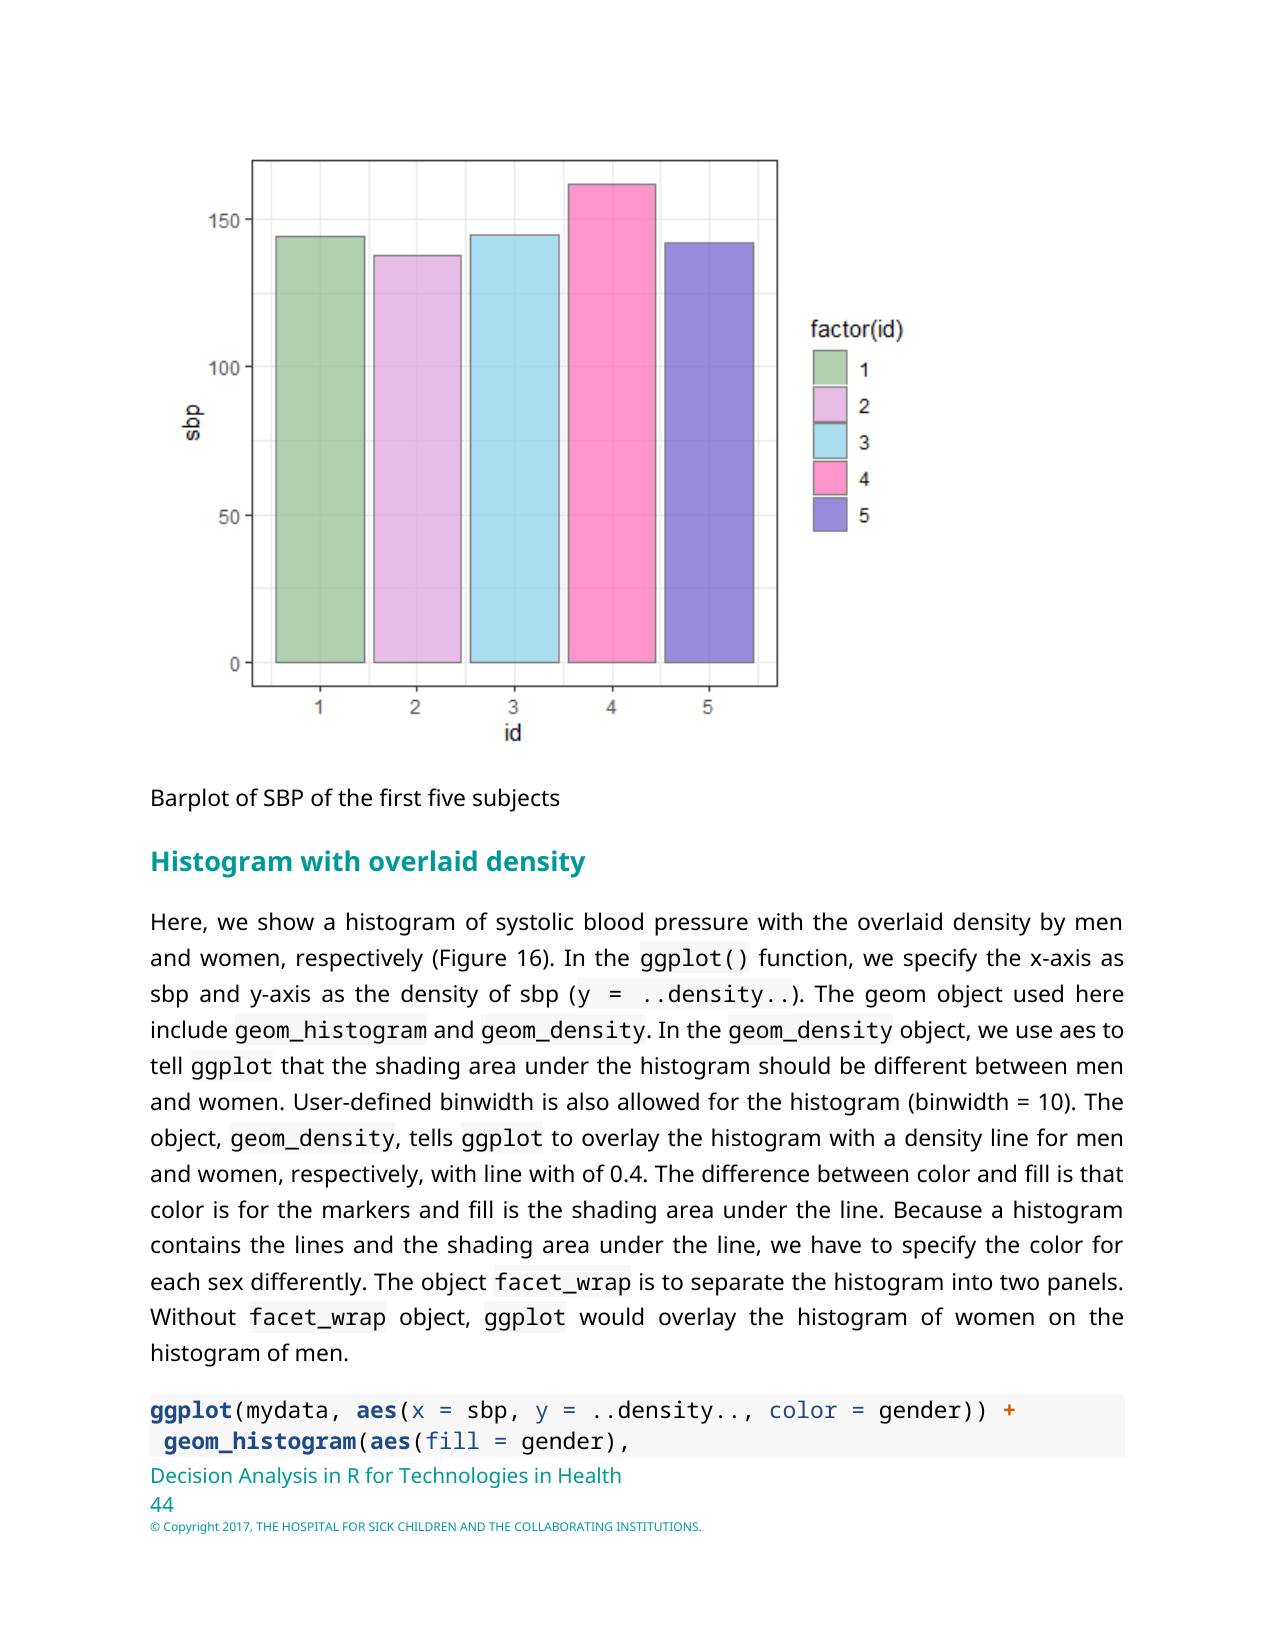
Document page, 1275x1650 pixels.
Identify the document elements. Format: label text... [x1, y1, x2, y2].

picture [168, 150, 927, 757]
subtitle Histogram with overlaid density [150, 843, 1125, 880]
text Here, we show a histogram of systolic blood pressure with the overlaid density by men and women, respectively (Figure 16). In the ggplot() function, we specify the x-axis as sbp and y-axis as the density of sbp (y = ..density..). The geom object used here include geom_histogram and geom_density. In the geom_density object, we use aes to tell ggplot that the shading area under the histogram should be different between men and women. User-defined binwidth is also allowed for the histogram (binwidth = 10). The object, geom_density, tells ggplot to overlay the histogram with a density line for men and women, respectively, with line with of 0.4. The difference between color and fill is that color is for the markers and fill is the shading area under the line. Because a histogram contains the lines and the shading area under the line, we have to specify the color for each sex differently. The object facet_wrap is to separate the histogram into two panels. Without facet_wrap object, ggplot would overlay the histogram of women on the histogram of men. [150, 906, 1125, 1368]
